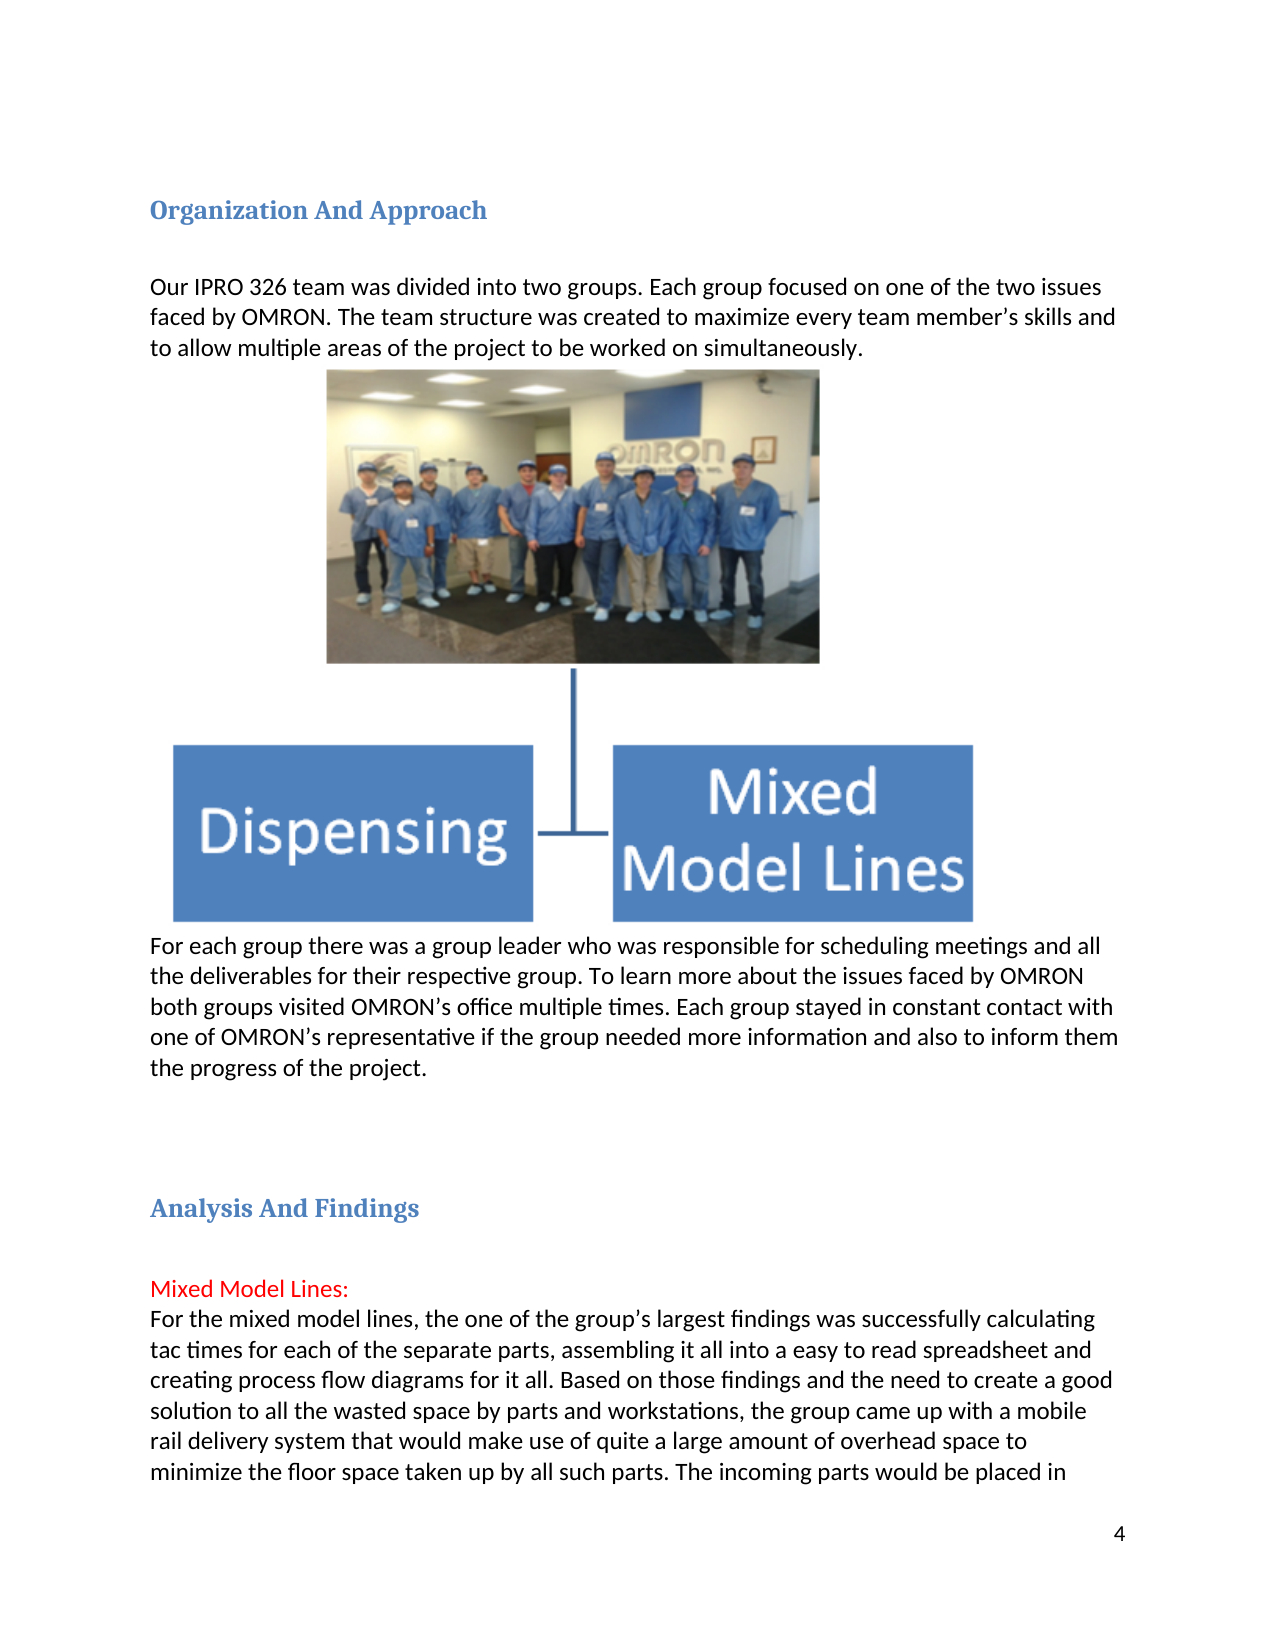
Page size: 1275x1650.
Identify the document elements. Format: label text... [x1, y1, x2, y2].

subtitle Analysis And Findings [150, 1193, 1125, 1224]
picture [150, 362, 1014, 930]
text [150, 1273, 1125, 1486]
subtitle Organization And Approach [150, 195, 1125, 226]
